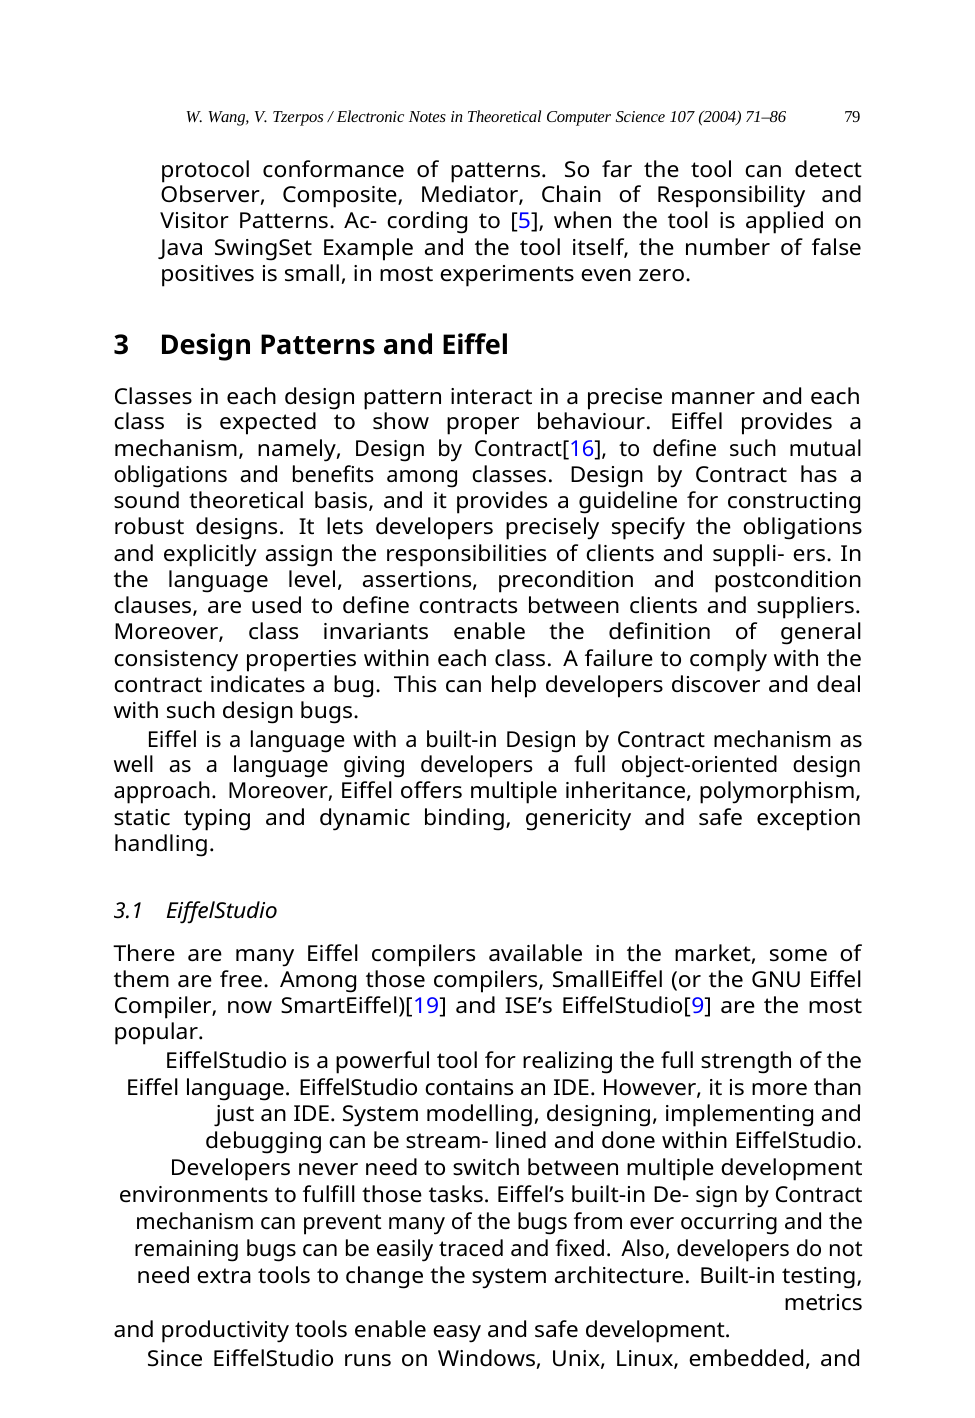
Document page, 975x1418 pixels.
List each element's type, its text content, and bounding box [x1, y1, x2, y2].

subtitle Design Patterns and Eiffel [113, 326, 883, 363]
text protocol conformance of patterns. So far the tool can detect Observer, Composite, Mediator, Chain of Responsibility and Visitor Patterns. Ac- cording to [5], when the tool is applied on Java SwingSet Example and the tool itself, the number of false positives is small, in most experiments even zero. [160, 156, 862, 288]
text EiffelStudio is a powerful tool for realizing the full strength of the Eiffel language. EiffelStudio contains an IDE. However, it is more than just an IDE. System modelling, designing, implementing and debugging can be stream- lined and done within EiffelStudio. Developers never need to switch between multiple development environments to fulfill those tasks. Eiffel’s built-in De- sign by Contract mechanism can prevent many of the bugs from ever occurring and the remaining bugs can be easily traced and fixed. Also, developers do not need extra tools to change the system architecture. Built-in testing, metrics [113, 1048, 862, 1316]
text and productivity tools enable easy and safe development. [113, 1316, 883, 1343]
text There are many Eiffel compilers available in the market, some of them are free. Among those compilers, SmallEiffel (or the GNU Eiffel Compiler, now SmartEiffel)[19] and ISE’s EiffelStudio[9] are the most popular. [113, 941, 862, 1046]
text Eiffel is a language with a built-in Design by Contract mechanism as well as a language giving developers a full object-oriented design approach. Moreover, Eiffel offers multiple inheritance, polymorphism, static typing and dynamic binding, genericity and safe exception handling. [113, 727, 862, 858]
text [113, 1345, 862, 1371]
list EiffelStudio [113, 896, 883, 925]
text Classes in each design pattern interact in a precise manner and each class is expected to show proper behaviour. Eiffel provides a mechanism, namely, Design by Contract[16], to define such mutual obligations and benefits among classes. Design by Contract has a sound theoretical basis, and it provides a guideline for constructing robust designs. It lets developers precisely specify the obligations and explicitly assign the responsibilities of clients and suppli- ers. In the language level, assertions, precondition and postcondition clauses, are used to define contracts between clients and suppliers. Moreover, class invariants enable the definition of general consistency properties within each class. A failure to comply with the contract indicates a bug. This can help developers discover and deal with such design bugs. [113, 384, 862, 725]
